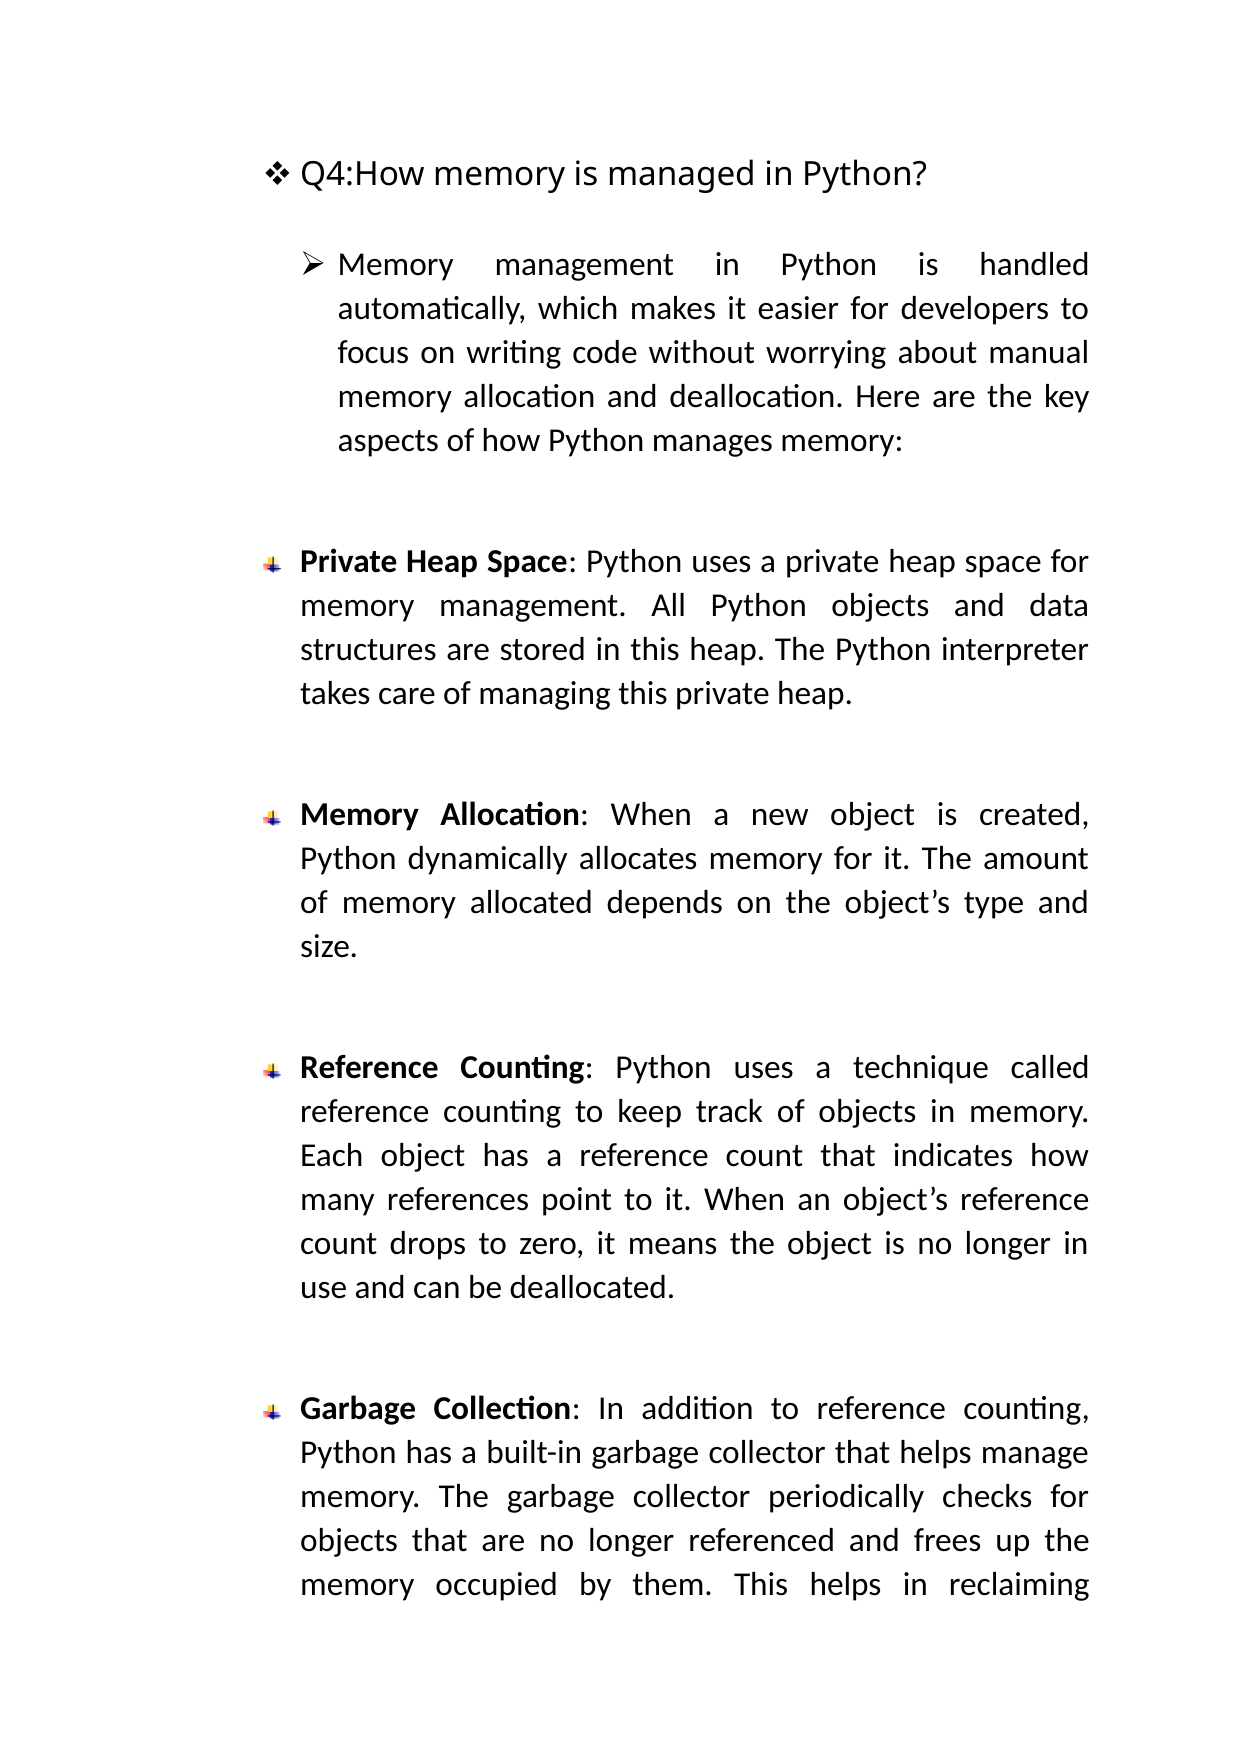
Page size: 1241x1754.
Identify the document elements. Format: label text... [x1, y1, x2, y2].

list Memory management in Python is handled automatically, which makes it easier for developers to focus on writing code without worrying about manual memory allocation and deallocation. Here are the key aspects of how Python manages memory: [300, 243, 1090, 459]
list Memory Allocation: When a new object is created, Python dynamically allocates memory for it. The amount of memory allocated depends on the object’s type and size. [262, 793, 1090, 966]
picture [263, 1403, 281, 1420]
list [262, 1387, 1090, 1604]
picture [263, 1062, 281, 1079]
list Private Heap Space: Python uses a private heap space for memory management. All Python objects and data structures are stored in this heap. The Python interpreter takes care of managing this private heap. [262, 540, 1090, 713]
picture [263, 555, 281, 573]
list Reference Counting: Python uses a technique called reference counting to keep track of objects in memory. Each object has a reference count that indicates how many references point to it. When an object’s reference count drops to zero, it means the object is no longer in use and can be deallocated. [262, 1046, 1090, 1307]
list Q4:How memory is managed in Python? [262, 150, 1090, 195]
picture [263, 809, 281, 826]
